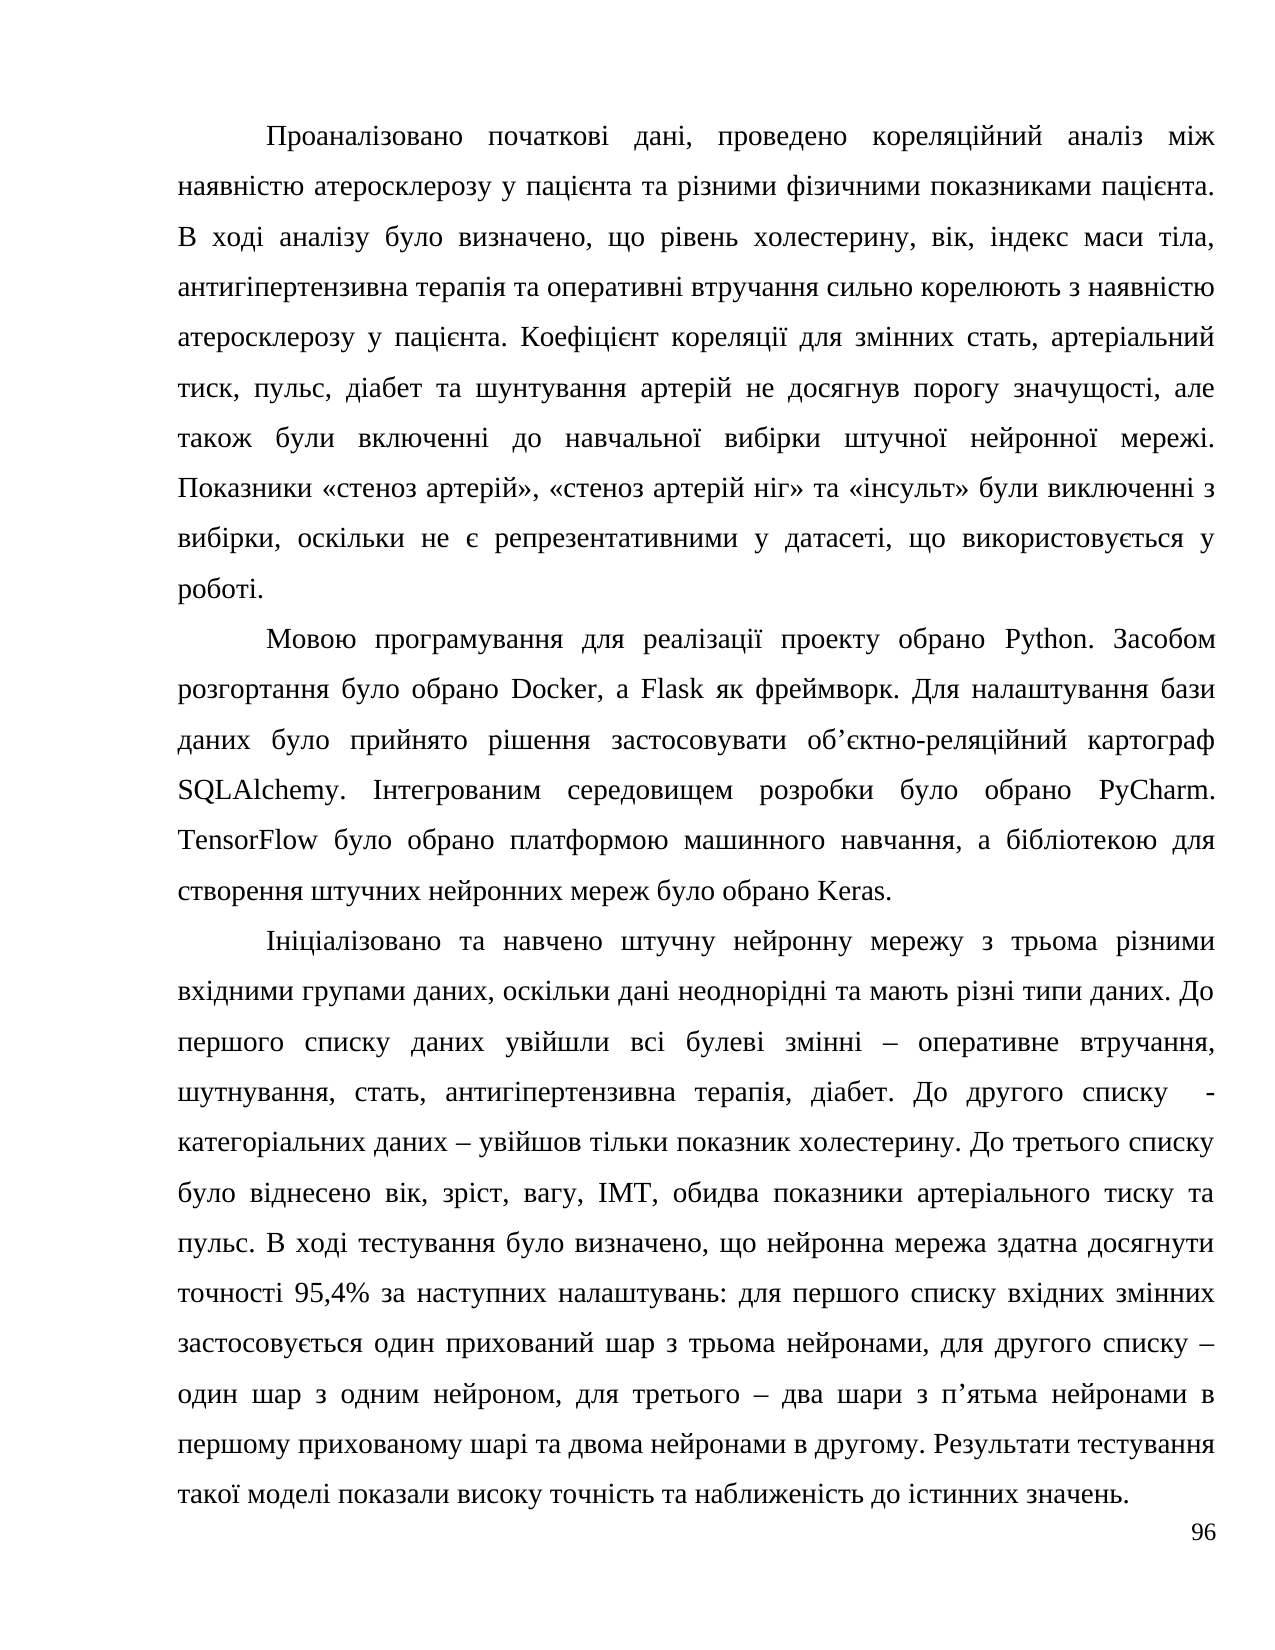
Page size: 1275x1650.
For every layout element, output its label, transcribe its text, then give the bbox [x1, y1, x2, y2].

text Ініціалізовано та навчено штучну нейронну мережу з трьома різними вхідними групами даних, оскільки дані неоднорідні та мають різні типи даних. До першого списку даних увійшли всі булеві змінні – оперативне втручання, шутнування, стать, антигіпертензивна терапія, діабет. До другого списку - категоріальних даних – увійшов тільки показник холестерину. До третього списку було віднесено вік, зріст, вагу, ІМТ, обидва показники артеріального тиску та пульс. В ході тестування було визначено, що нейронна мережа здатна досягнути точності 95,4% за наступних налаштувань: для першого списку вхідних змінних застосовується один прихований шар з трьома нейронами, для другого списку – один шар з одним нейроном, для третього – два шари з п’ятьма нейронами в першому прихованому шарі та двома нейронами в другому. Результати тестування такої моделі показали високу точність та наближеність до істинних значень. [177, 923, 1216, 1510]
text Проаналізовано початкові дані, проведено кореляційний аналіз між наявністю атеросклерозу у пацієнта та різними фізичними показниками пацієнта. В ході аналізу було визначено, що рівень холестерину, вік, індекс маси тіла, антигіпертензивна терапія та оперативні втручання сильно корелюють з наявністю атеросклерозу у пацієнта. Коефіцієнт кореляції для змінних стать, артеріальний тиск, пульс, діабет та шунтування артерій не досягнув порогу значущості, але також були включенні до навчальної вибірки штучної нейронної мережі. Показники «стеноз артерій», «стеноз артерій ніг» та «інсульт» були виключенні з вибірки, оскільки не є репрезентативними у датасеті, що використовується у роботі. [177, 118, 1216, 604]
text Мовою програмування для реалізації проекту обрано Python. Засобом розгортання було обрано Docker, а Flask як фреймворк. Для налаштування бази даних було прийнято рішення застосовувати об’єктно-реляційний картограф SQLAlchemy. Інтегрованим середовищем розробки було обрано PyCharm. TensorFlow було обрано платформою машинного навчання, а бібліотекою для створення штучних нейронних мереж було обрано Keras. [177, 621, 1216, 906]
